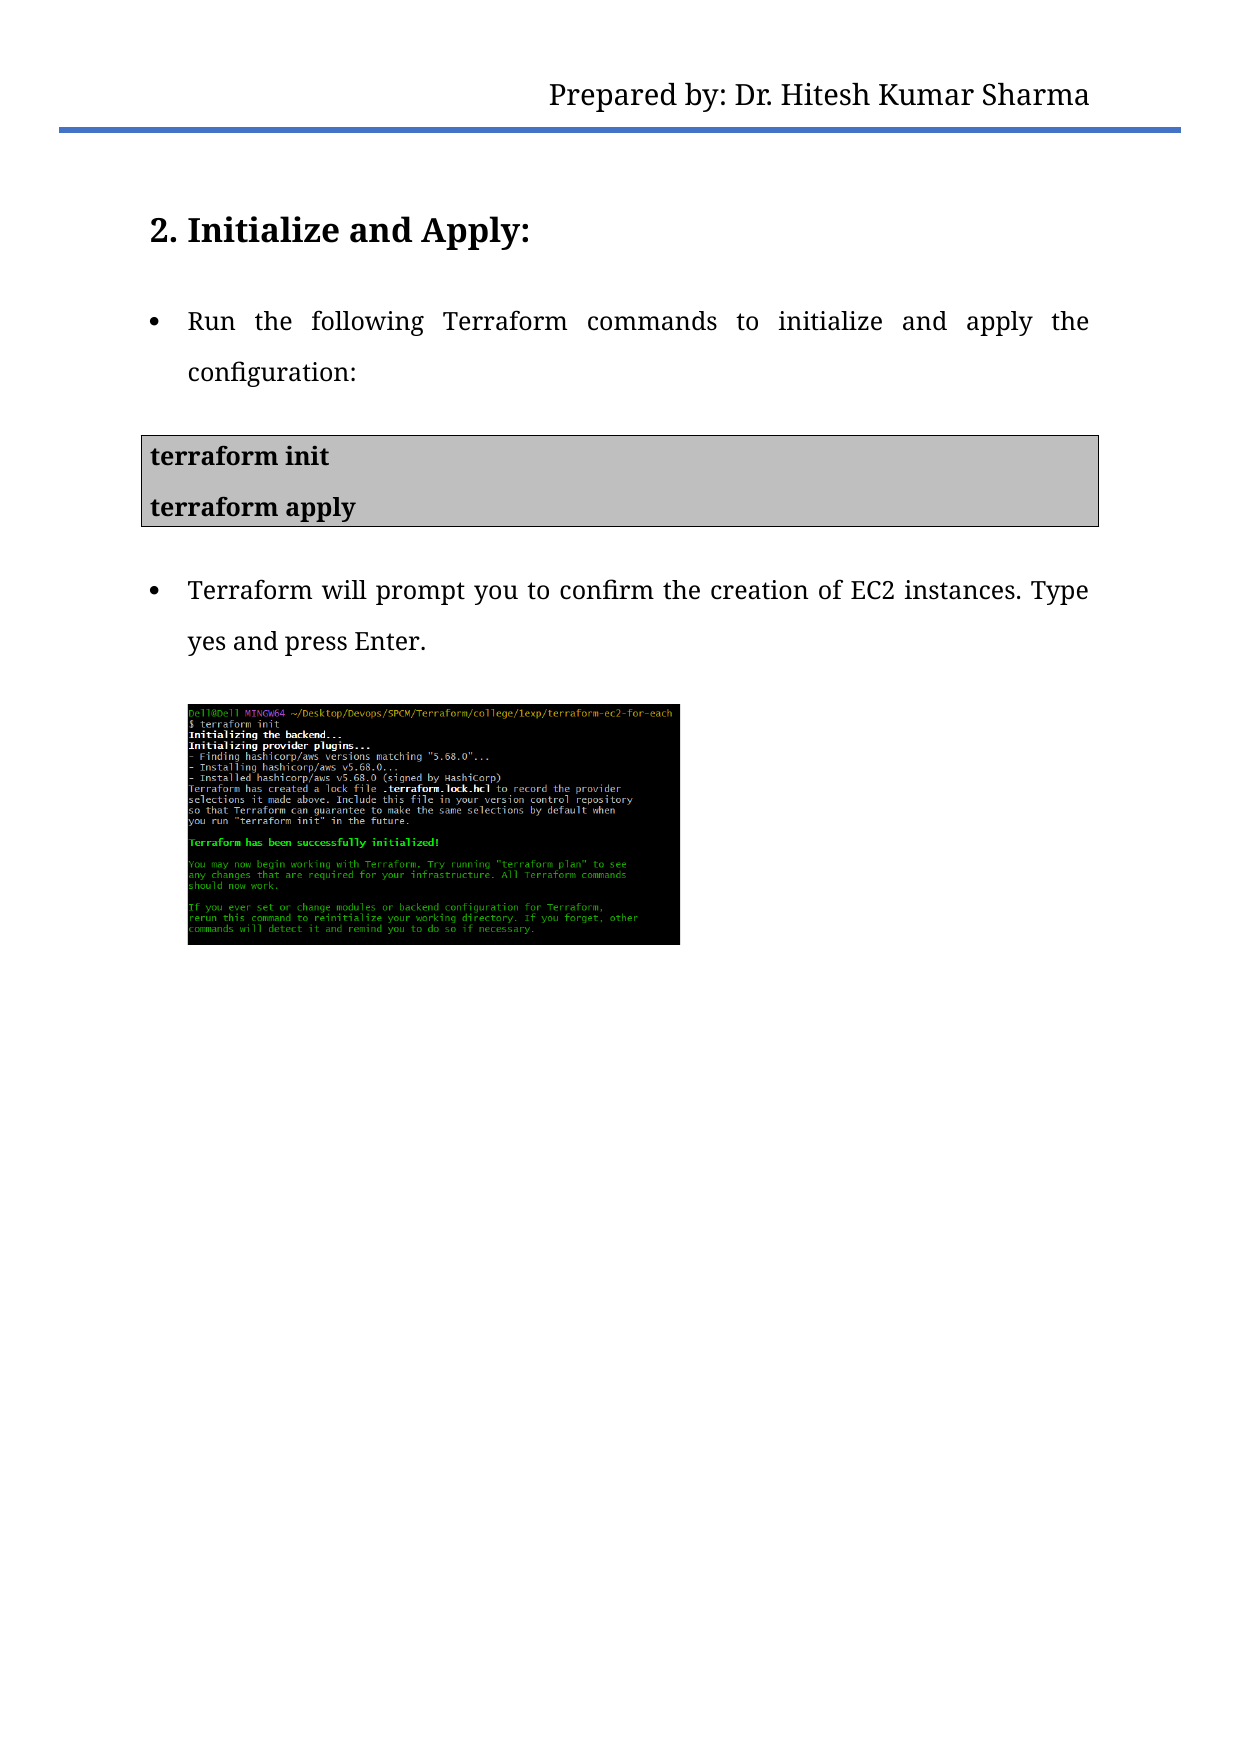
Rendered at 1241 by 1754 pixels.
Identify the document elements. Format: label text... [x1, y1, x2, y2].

text terraform apply [142, 486, 1098, 526]
list Terraform will prompt you to confirm the creation of EC2 instances. Type yes and press Enter. [150, 573, 1090, 658]
text terraform init [142, 436, 1098, 472]
list Run the following Terraform commands to initialize and apply the configuration: [150, 304, 1090, 389]
list Initialize and Apply: [150, 207, 1090, 252]
picture [187, 704, 680, 945]
